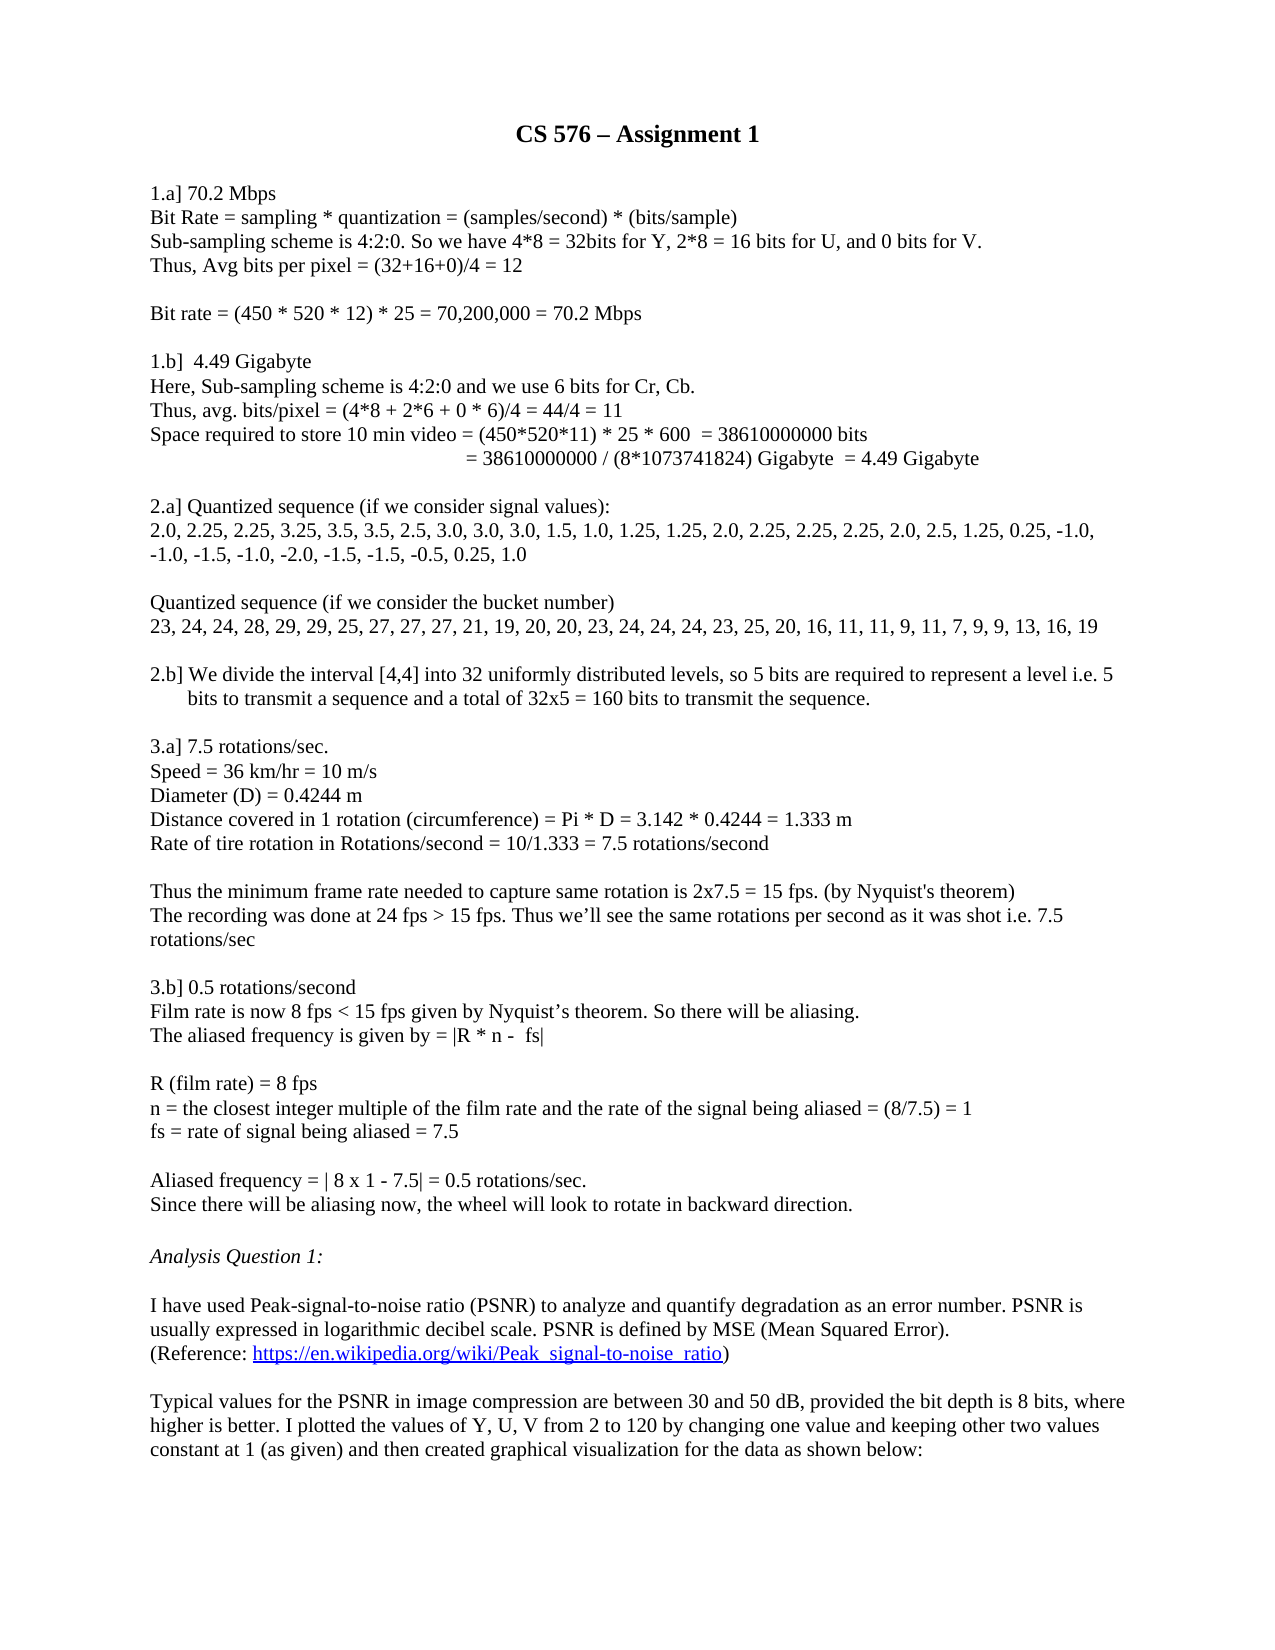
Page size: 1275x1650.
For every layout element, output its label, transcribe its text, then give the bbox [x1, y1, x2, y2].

text Since there will be aliasing now, the wheel will look to rotate in backward direction. [150, 1192, 1125, 1216]
list Here, Sub-sampling scheme is 4:2:0 and we use 6 bits for Cr, Cb. [150, 373, 1125, 398]
text 2.0, 2.25, 2.25, 3.25, 3.5, 3.5, 2.5, 3.0, 3.0, 3.0, 1.5, 1.0, 1.25, 1.25, 2.0, 2.25, 2.25, 2.25, 2.0, 2.5, 1.25, 0.25, -1.0, -1.0, -1.5, -1.0, -2.0, -1.5, -1.5, -0.5, 0.25, 1.0 [150, 518, 1125, 566]
text Diameter (D) = 0.4244 m [150, 783, 1125, 807]
subtitle CS 576 – Assignment 1 [150, 119, 1125, 147]
text Typical values for the PSNR in image compression are between 30 and 50 dB, provided the bit depth is 8 bits, where higher is better. I plotted the values of Y, U, V from 2 to 120 by changing one value and keeping other two values constant at 1 (as given) and then created graphical visualization for the data as shown below: [150, 1389, 1125, 1461]
list Bit Rate = sampling * quantization = (samples/second) * (bits/sample) [150, 205, 1125, 229]
list Thus, Avg bits per pixel = (32+16+0)/4 = 12 [150, 253, 1125, 277]
text Aliased frequency = | 8 x 1 - 7.5| = 0.5 rotations/sec. [150, 1168, 1125, 1192]
list Space required to store 10 min video = (450*520*11) * 25 * 600 = 38610000000 bits [150, 422, 1125, 446]
text 3.a] 7.5 rotations/sec. [150, 734, 1125, 758]
text 23, 24, 24, 28, 29, 29, 25, 27, 27, 27, 21, 19, 20, 20, 23, 24, 24, 24, 23, 25, 20, 16, 11, 11, 9, 11, 7, 9, 9, 13, 16, 19 [150, 614, 1125, 638]
text Distance covered in 1 rotation (circumference) = Pi * D = 3.142 * 0.4244 = 1.333 m [150, 807, 1125, 831]
text Quantized sequence (if we consider the bucket number) [150, 590, 1125, 614]
text Rate of tire rotation in Rotations/second = 10/1.333 = 7.5 rotations/second [150, 831, 1125, 855]
list = 38610000000 / (8*1073741824) Gigabyte = 4.49 Gigabyte [375, 446, 1125, 470]
list 1.b] 4.49 Gigabyte [150, 349, 1125, 373]
list Sub-sampling scheme is 4:2:0. So we have 4*8 = 32bits for Y, 2*8 = 16 bits for U, and 0 bits for V. [150, 229, 1125, 253]
text The aliased frequency is given by = |R * n - fs| [150, 1023, 1125, 1047]
text 2.b] We divide the interval [4,4] into 32 uniformly distributed levels, so 5 bits are required to represent a level i.e. 5 bits to transmit a sequence and a total of 32x5 = 160 bits to transmit the sequence. [150, 662, 1125, 710]
text n = the closest integer multiple of the film rate and the rate of the signal being aliased = (8/7.5) = 1 [150, 1095, 1125, 1119]
list Bit rate = (450 * 520 * 12) * 25 = 70,200,000 = 70.2 Mbps [150, 301, 1125, 325]
text The recording was done at 24 fps > 15 fps. Thus we’ll see the same rotations per second as it was shot i.e. 7.5 rotations/sec [150, 903, 1125, 951]
text (Reference: https://en.wikipedia.org/wiki/Peak_signal-to-noise_ratio) [150, 1341, 1125, 1365]
text R (film rate) = 8 fps [150, 1071, 1125, 1095]
list Thus, avg. bits/pixel = (4*8 + 2*6 + 0 * 6)/4 = 44/4 = 11 [150, 398, 1125, 422]
text Analysis Question 1: [150, 1244, 1125, 1268]
text fs = rate of signal being aliased = 7.5 [150, 1119, 1125, 1143]
text Thus the minimum frame rate needed to capture same rotation is 2x7.5 = 15 fps. (by Nyquist's theorem) [150, 879, 1125, 903]
text Speed = 36 km/hr = 10 m/s [150, 758, 1125, 783]
text I have used Peak-signal-to-noise ratio (PSNR) to analyze and quantify degradation as an error number. PSNR is usually expressed in logarithmic decibel scale. PSNR is defined by MSE (Mean Squared Error). [150, 1293, 1125, 1341]
text Film rate is now 8 fps < 15 fps given by Nyquist’s theorem. So there will be aliasing. [150, 999, 1125, 1023]
text 3.b] 0.5 rotations/second [150, 975, 1125, 999]
text 2.a] Quantized sequence (if we consider signal values): [150, 494, 1125, 518]
list 1.a] 70.2 Mbps [150, 181, 1125, 205]
